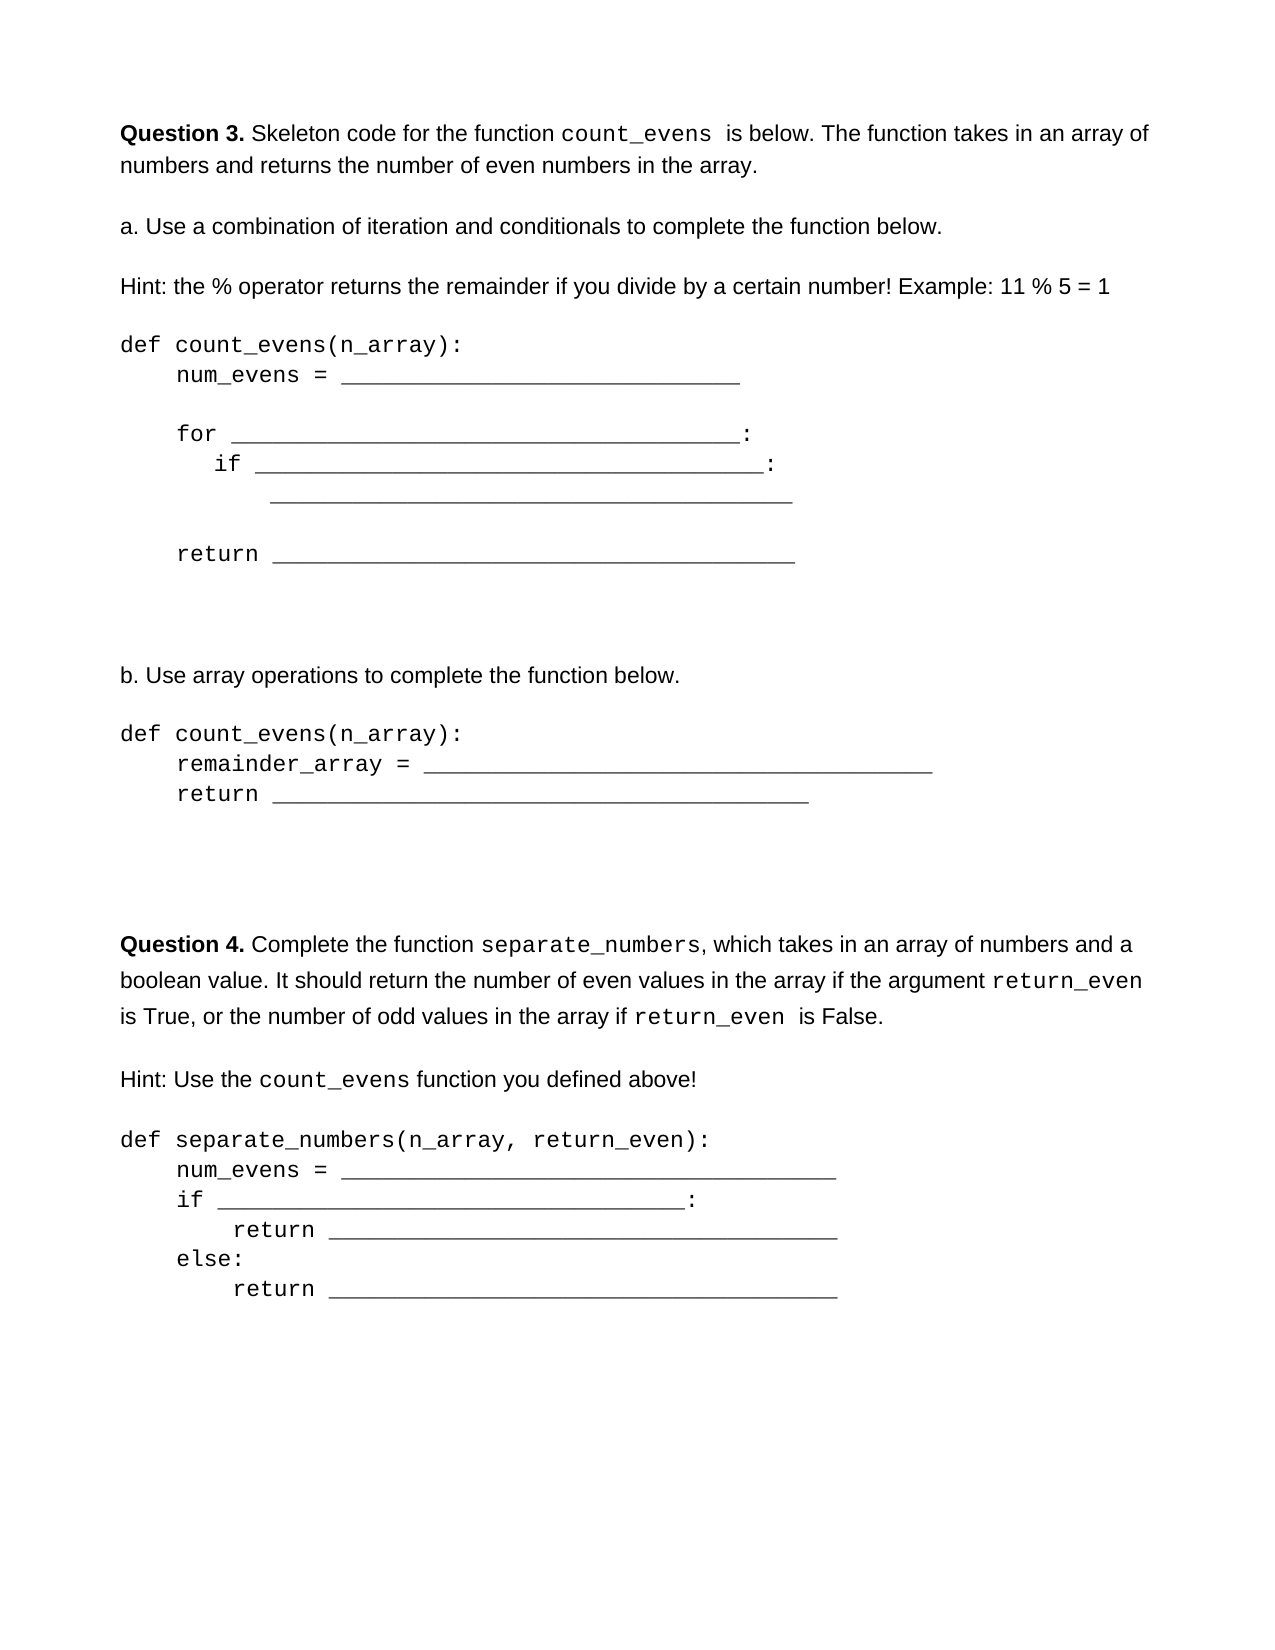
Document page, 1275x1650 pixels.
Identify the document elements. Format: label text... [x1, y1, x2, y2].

text return _____________________________________ [176, 1218, 1155, 1244]
text return _____________________________________ [232, 1277, 1155, 1303]
text if _____________________________________: [214, 453, 1155, 478]
text for _____________________________________: [176, 423, 1155, 449]
text Hint: Use the count_evens function you defined above! [120, 1066, 1155, 1094]
text b. Use array operations to complete the function below. [120, 662, 1155, 688]
text num_evens = _____________________________ [120, 363, 1155, 389]
text Hint: the % operator returns the remainder if you divide by a certain number! Example: 11 % 5 = 1 [120, 273, 1155, 299]
text if __________________________________: [176, 1188, 1155, 1214]
text remainder_array = _____________________________________ [176, 752, 1155, 778]
text ______________________________________ [214, 482, 1155, 508]
text else: [176, 1248, 1155, 1274]
text num_evens = ____________________________________ [176, 1158, 1155, 1184]
text def count_evens(n_array): [120, 333, 1155, 359]
text a. Use a combination of iteration and conditionals to complete the function below. [120, 213, 1155, 239]
text return ______________________________________ [176, 542, 1155, 568]
text Question 3. Skeleton code for the function count_evens is below. The function takes in an array of numbers and returns the number of even numbers in the array. [120, 120, 1155, 178]
text def separate_numbers(n_array, return_even): [120, 1128, 1155, 1154]
text Question 4. Complete the function separate_numbers, which takes in an array of numbers and a boolean value. It should return the number of even values in the array if the argument return_even is True, or the number of odd values in the array if return_even is False. [120, 931, 1155, 1031]
text return _______________________________________ [176, 782, 1155, 808]
text def count_evens(n_array): [120, 722, 1155, 748]
